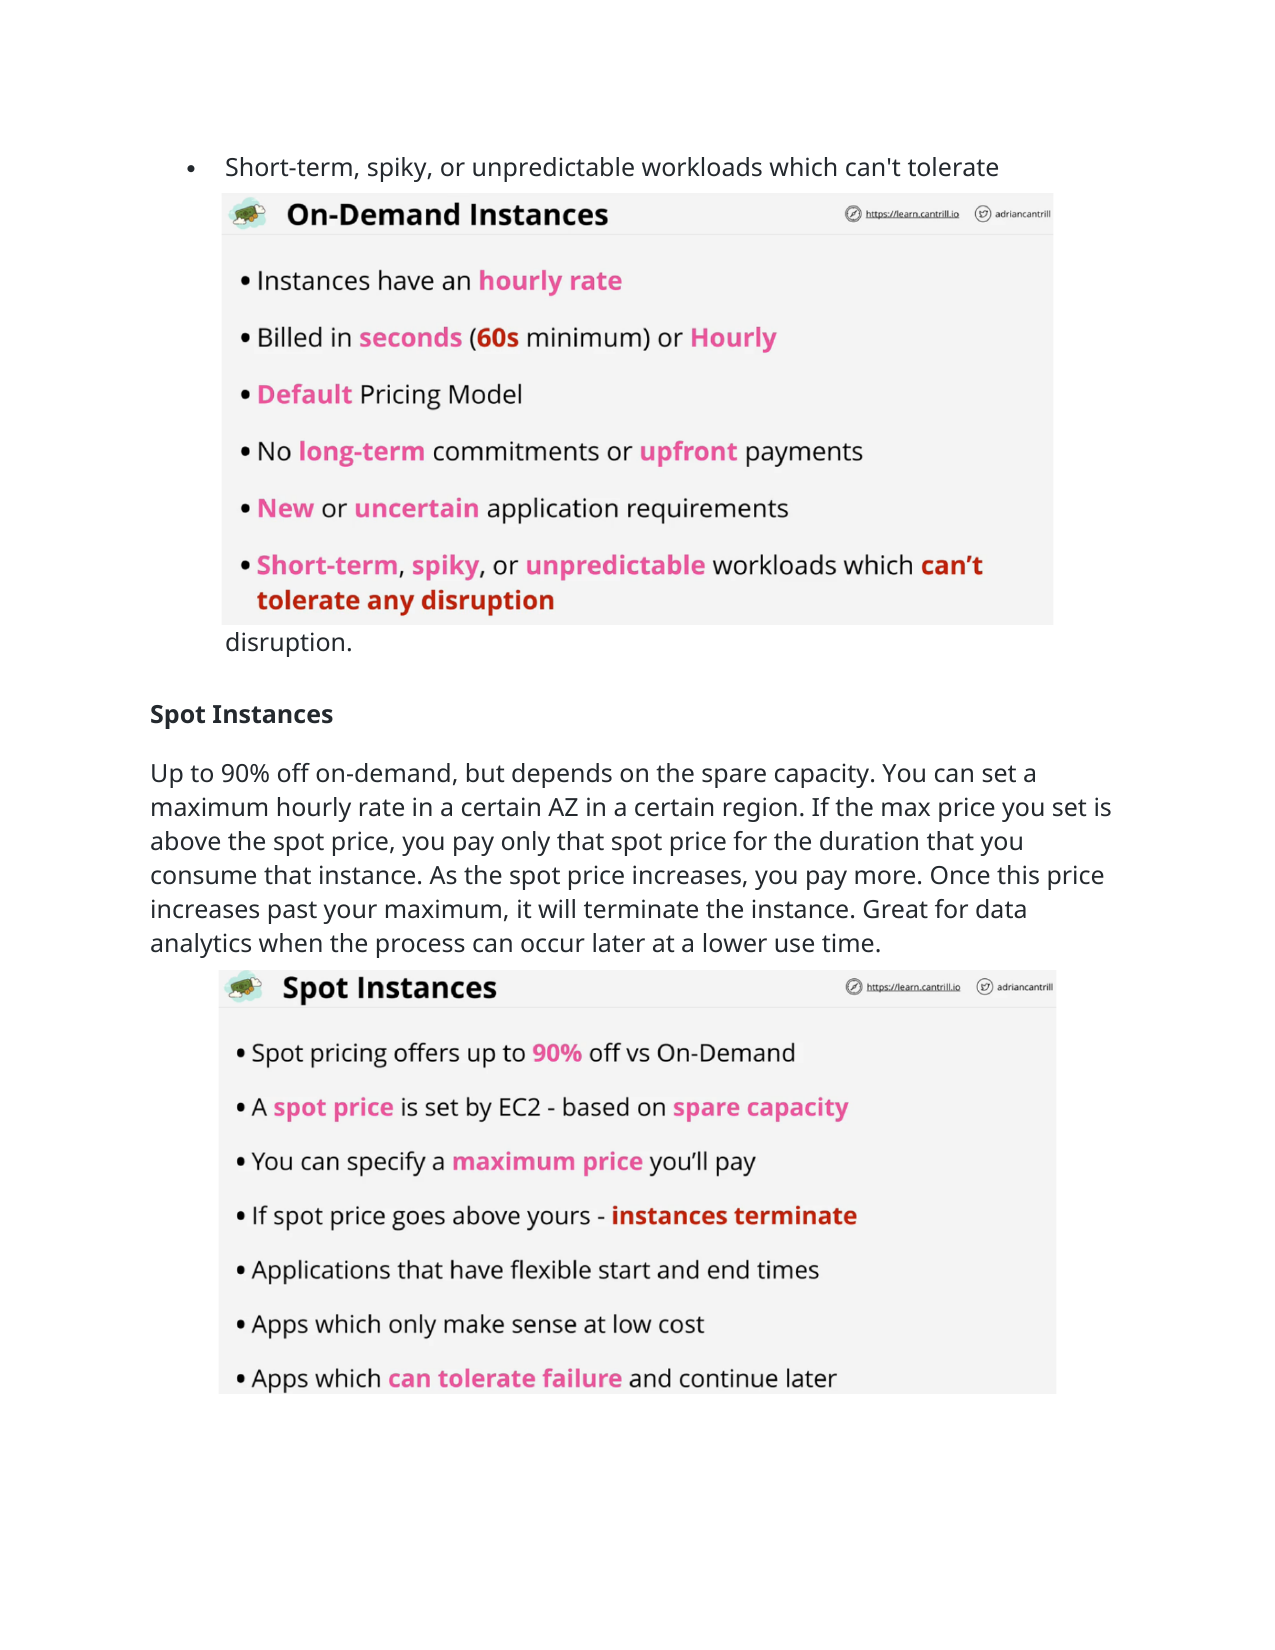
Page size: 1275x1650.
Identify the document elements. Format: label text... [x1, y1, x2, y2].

picture [218, 970, 1057, 1394]
picture [221, 193, 1054, 625]
text Spot Instances [150, 696, 1125, 730]
text Up to 90% off on-demand, but depends on the spare capacity. You can set a maximum hourly rate in a certain AZ in a certain region. If the max price you set is above the spot price, you pay only that spot price for the duration that you consume that instance. As the spot price increases, you pay more. Once this price increases past your maximum, it will terminate the instance. Great for data analytics when the process can occur later at a lower use time. [150, 755, 1125, 960]
